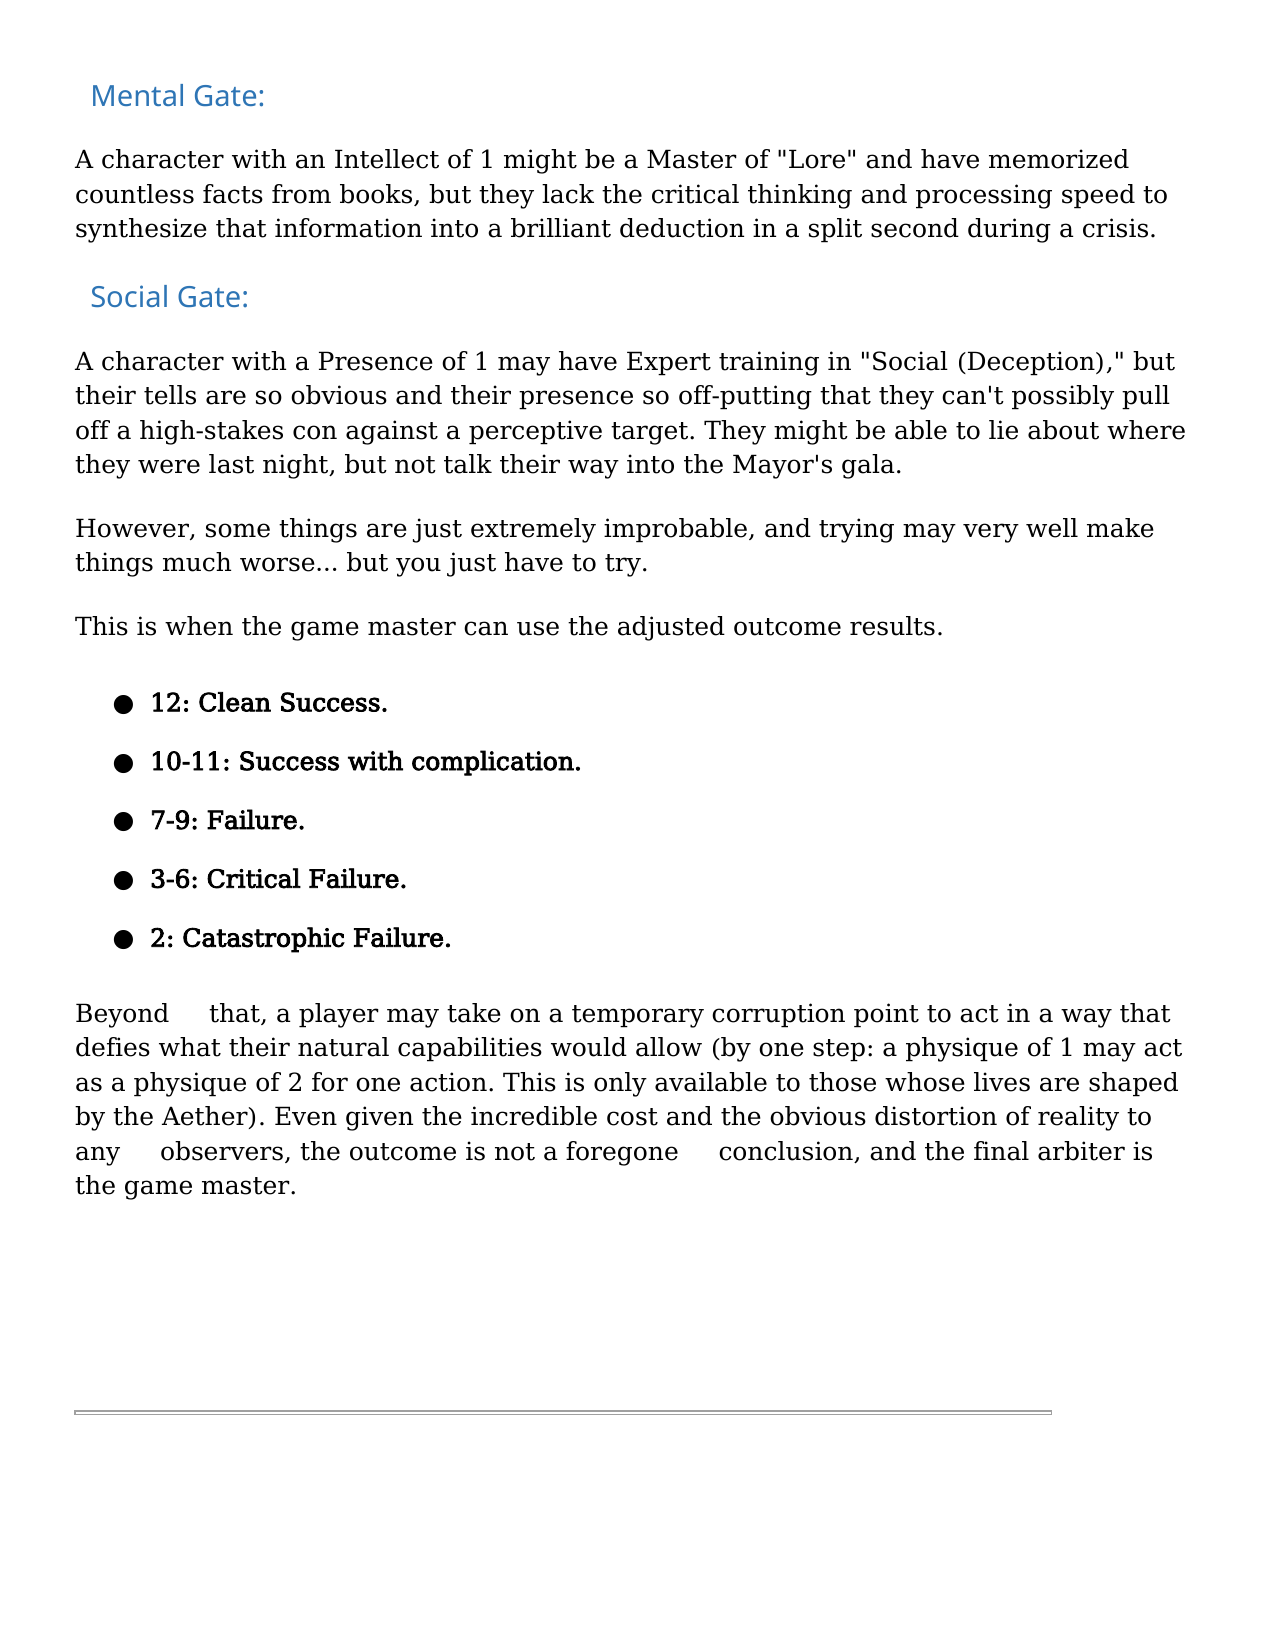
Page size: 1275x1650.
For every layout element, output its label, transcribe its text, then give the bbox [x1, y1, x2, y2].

subtitle Social Gate: [75, 276, 1200, 316]
subtitle Mental Gate: [75, 75, 1200, 115]
text However, some things are just extremely improbable, and trying may very well make things much worse… but you just have to try. [75, 512, 1200, 577]
list 10-11: Success with complication. [112, 733, 1200, 784]
list 7-9: Failure. [112, 792, 1200, 843]
list 2: Catastrophic Failure. [112, 909, 1200, 961]
list 3-6: Critical Failure. [112, 851, 1200, 902]
text This is when the game master can use the adjusted outcome results. [75, 611, 1200, 641]
text A character with a Presence of 1 may have Expert training in "Social (Deception)," but their tells are so obvious and their presence so off-putting that they can't possibly pull off a high-stakes con against a perceptive target. They might be able to lie about where they were last night, but not talk their way into the Mayor's gala. [75, 345, 1200, 479]
text A character with an Intellect of 1 might be a Master of "Lore" and have memorized countless facts from books, but they lack the critical thinking and processing speed to synthesize that information into a brilliant deduction in a split second during a crisis. [75, 144, 1200, 243]
list 12: Clean Success. [112, 674, 1200, 725]
text Beyond that, a player may take on a temporary corruption point to act in a way that defies what their natural capabilities would allow (by one step: a physique of 1 may act as a physique of 2 for one action. This is only available to those whose lives are shaped by the Aether). Even given the incredible cost and the obvious distortion of reality to any observers, the outcome is not a foregone conclusion, and the final arbiter is the game master. [75, 998, 1200, 1200]
